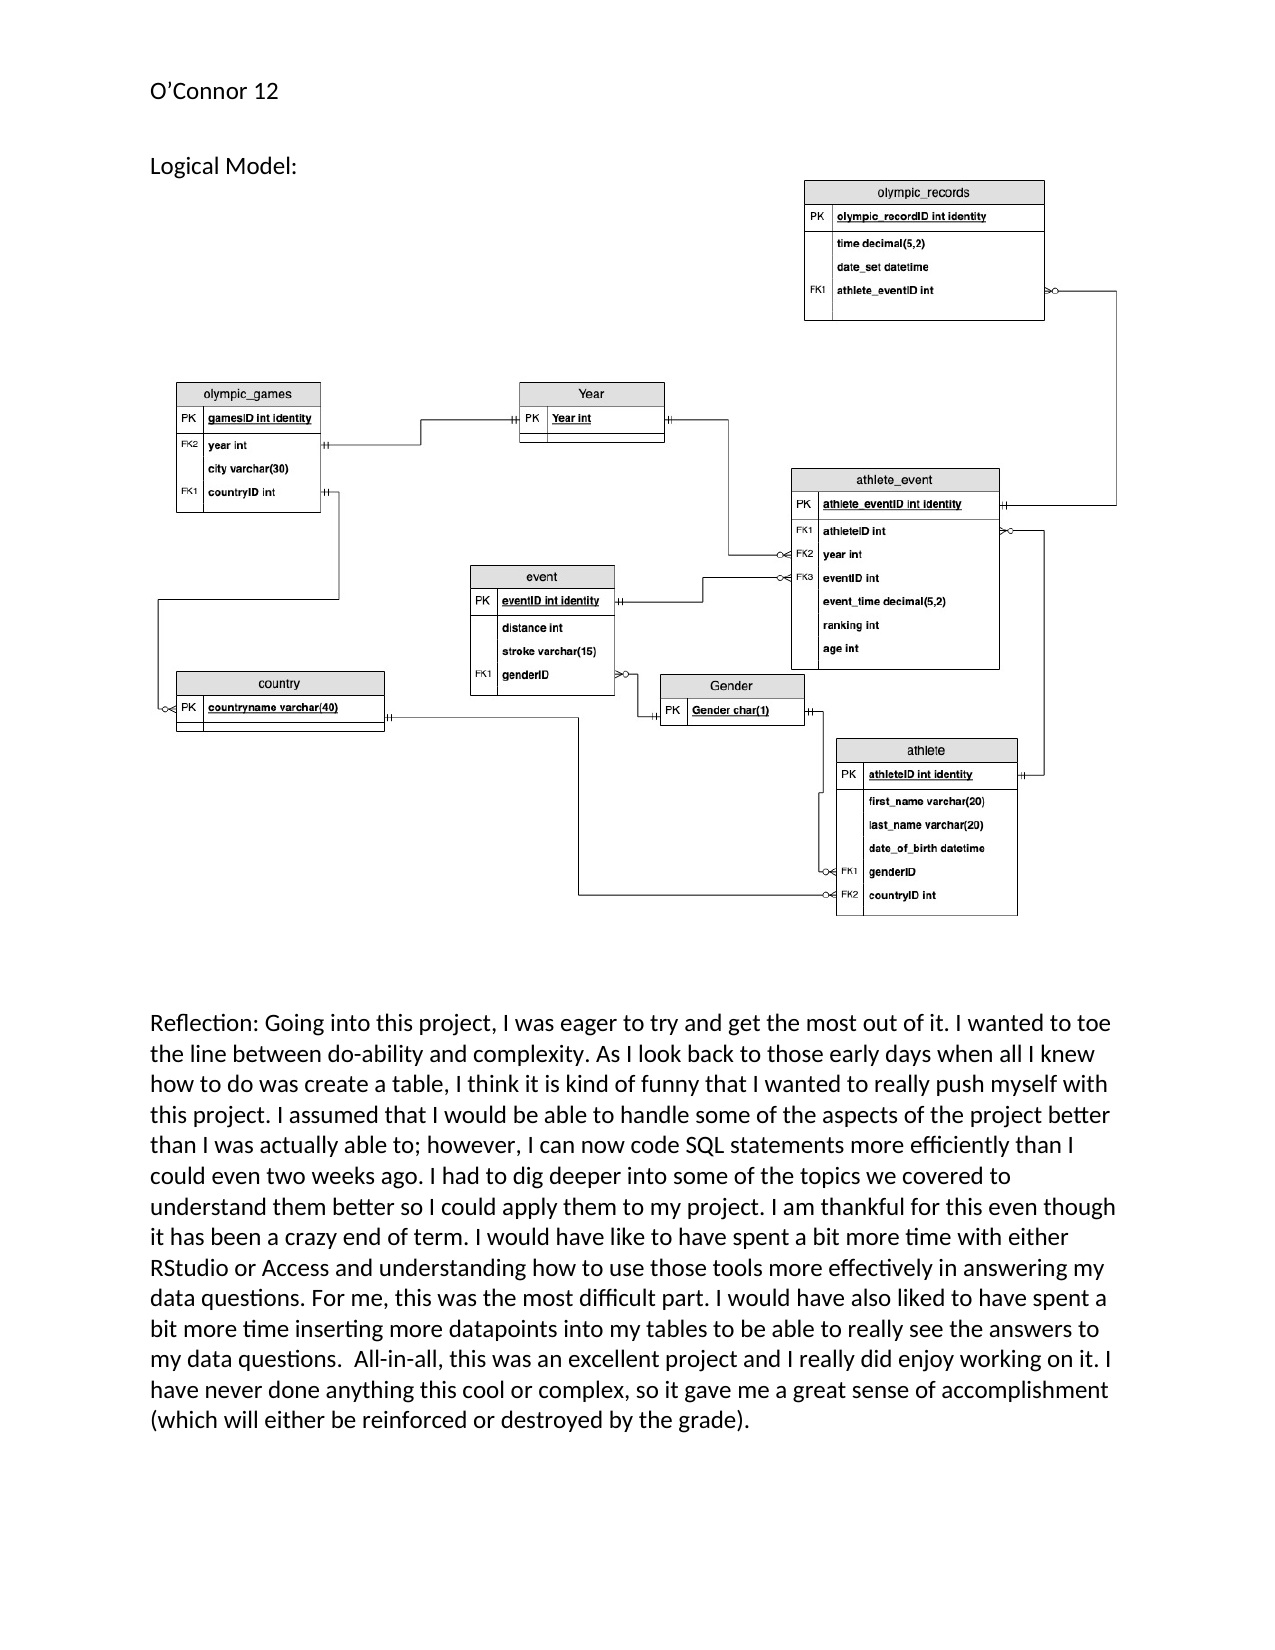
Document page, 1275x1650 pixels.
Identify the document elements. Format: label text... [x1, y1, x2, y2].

text Logical Model: [150, 150, 1125, 180]
text Reflection: Going into this project, I was eager to try and get the most out of it. I wanted to toe the line between do-ability and complexity. As I look back to those early days when all I knew how to do was create a table, I think it is kind of funny that I wanted to really push myself with this project. I assumed that I would be able to handle some of the aspects of the project better than I was actually able to; however, I can now code SQL statements more efficiently than I could even two weeks ago. I had to dig deeper into some of the topics we covered to understand them better so I could apply them to my project. I am thankful for this even though it has been a crazy end of term. I would have like to have spent a bit more time with either RStudio or Access and understanding how to use those tools more effectively in answering my data questions. For me, this was the most difficult part. I would have also liked to have spent a bit more time inserting more datapoints into my tables to be able to really see the answers to my data questions. All-in-all, this was an excellent project and I really did enjoy working on it. I have never done anything this cool or complex, so it gave me a great sense of accomplishment (which will either be reinforced or destroyed by the grade). [150, 1008, 1125, 1435]
picture [150, 180, 1125, 916]
